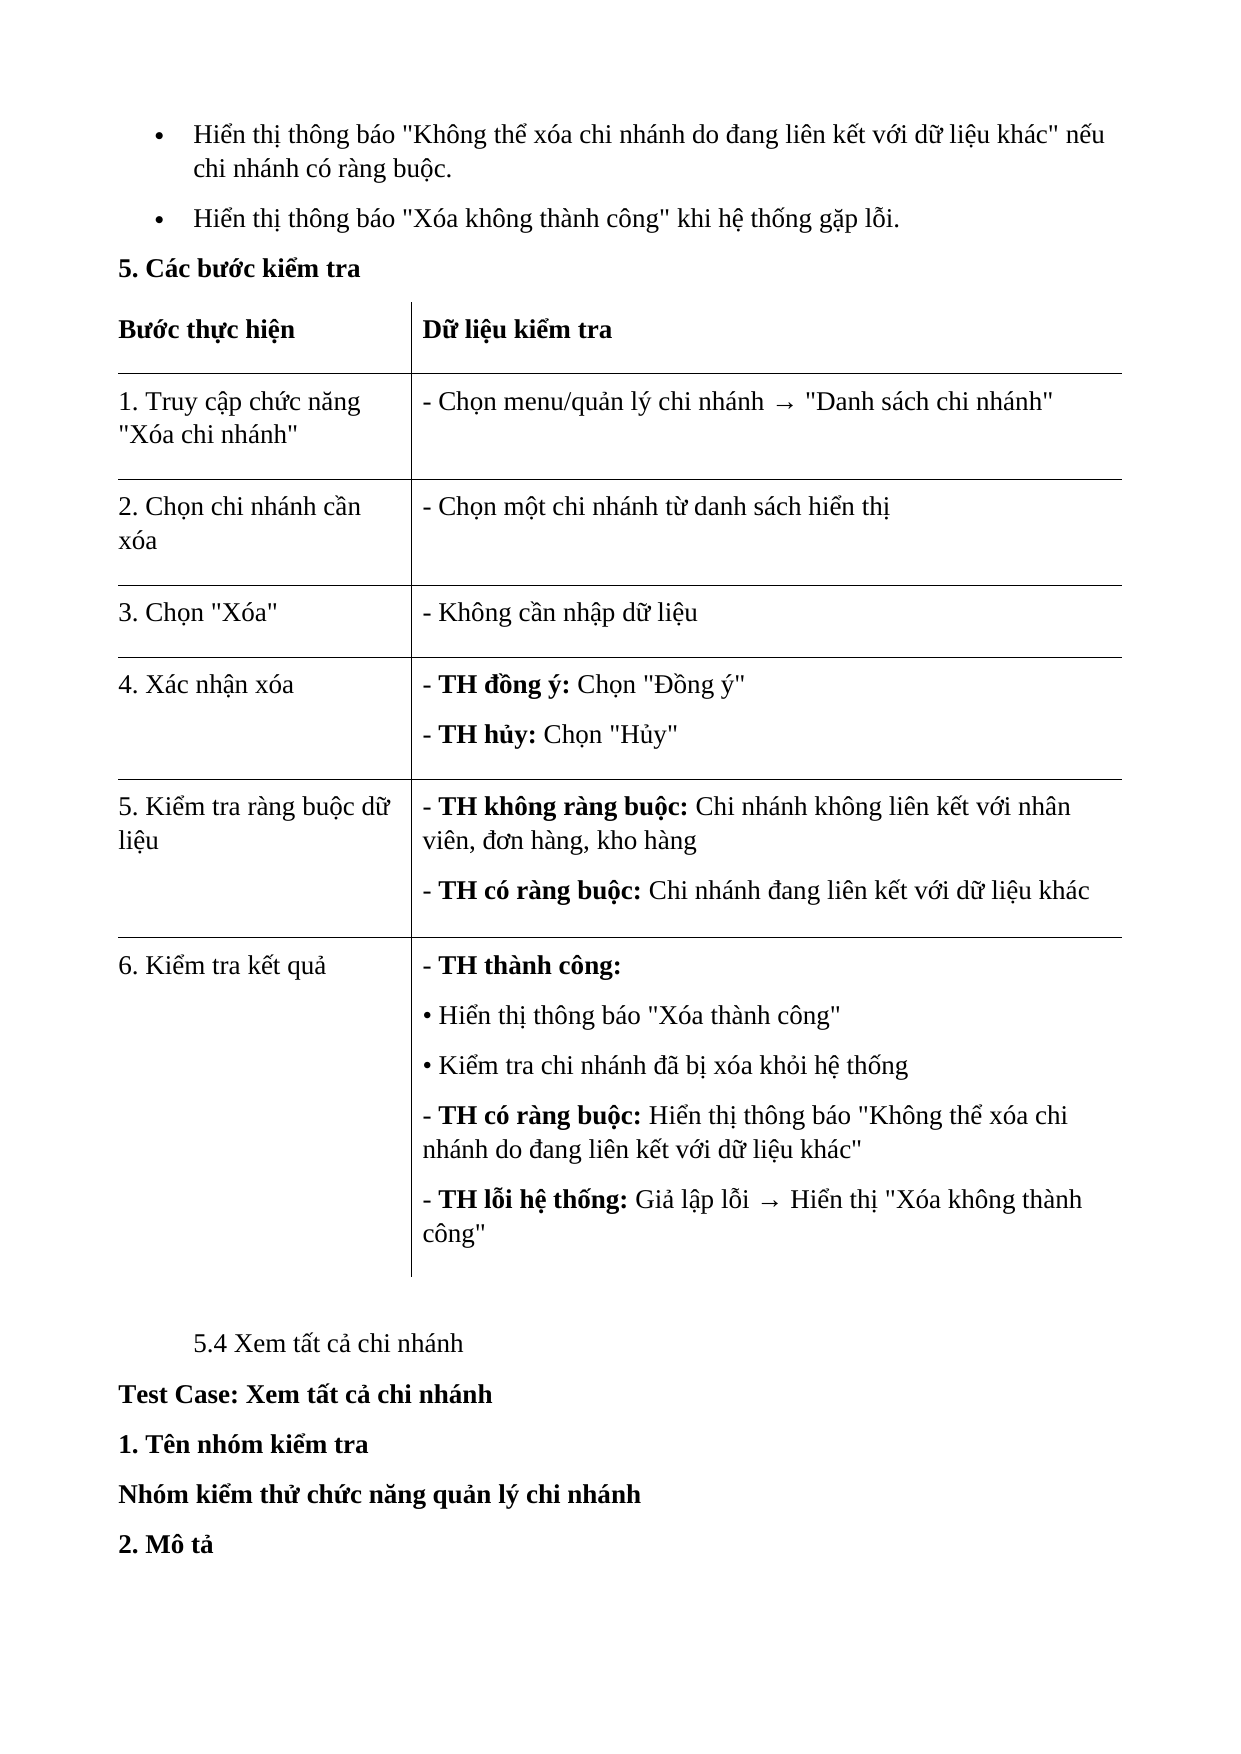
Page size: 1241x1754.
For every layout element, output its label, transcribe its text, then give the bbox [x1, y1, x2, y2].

table_cell - TH đồng ý: Chọn "Đồng ý" - TH hủy: Chọn "Hủy" [412, 658, 1122, 779]
table_cell 2. Chọn chi nhánh cần xóa [118, 480, 411, 584]
table_header Bước thực hiện [118, 302, 411, 373]
table_cell - Chọn một chi nhánh từ danh sách hiển thị [412, 480, 1122, 584]
text Nhóm kiểm thử chức năng quản lý chi nhánh [118, 1478, 1122, 1509]
list Hiển thị thông báo "Xóa không thành công" khi hệ thống gặp lỗi. [156, 202, 1122, 233]
text Test Case: Xem tất cả chi nhánh [118, 1378, 1122, 1409]
table_cell 5. Kiểm tra ràng buộc dữ liệu [118, 780, 411, 937]
table_cell 3. Chọn "Xóa" [118, 586, 411, 657]
text 5. Các bước kiểm tra [118, 252, 1122, 283]
list 5.4 Xem tất cả chi nhánh [193, 1327, 1122, 1359]
table_cell 4. Xác nhận xóa [118, 658, 411, 779]
table_cell 1. Truy cập chức năng "Xóa chi nhánh" [118, 374, 411, 479]
list Hiển thị thông báo "Không thể xóa chi nhánh do đang liên kết với dữ liệu khác" nếu chi nhánh có ràng buộc. [156, 118, 1122, 183]
text 2. Mô tả [118, 1528, 1122, 1559]
table_cell - Không cần nhập dữ liệu [412, 586, 1122, 657]
text 1. Tên nhóm kiểm tra [118, 1428, 1122, 1459]
table_cell - TH không ràng buộc: Chi nhánh không liên kết với nhân viên, đơn hàng, kho hàng - TH có ràng buộc: Chi nhánh đang liên kết với dữ liệu khác [412, 780, 1122, 937]
table_cell - Chọn menu/quản lý chi nhánh → "Danh sách chi nhánh" [412, 374, 1122, 479]
table_cell 6. Kiểm tra kết quả [118, 938, 411, 1277]
table_cell - TH thành công: • Hiển thị thông báo "Xóa thành công" • Kiểm tra chi nhánh đã bị xóa khỏi hệ thống - TH có ràng buộc: Hiển thị thông báo "Không thể xóa chi nhánh do đang liên kết với dữ liệu khác" - TH lỗi hệ thống: Giả lập lỗi → Hiển thị "Xóa không thành công" [412, 938, 1122, 1277]
table_header Dữ liệu kiểm tra [412, 302, 1122, 373]
